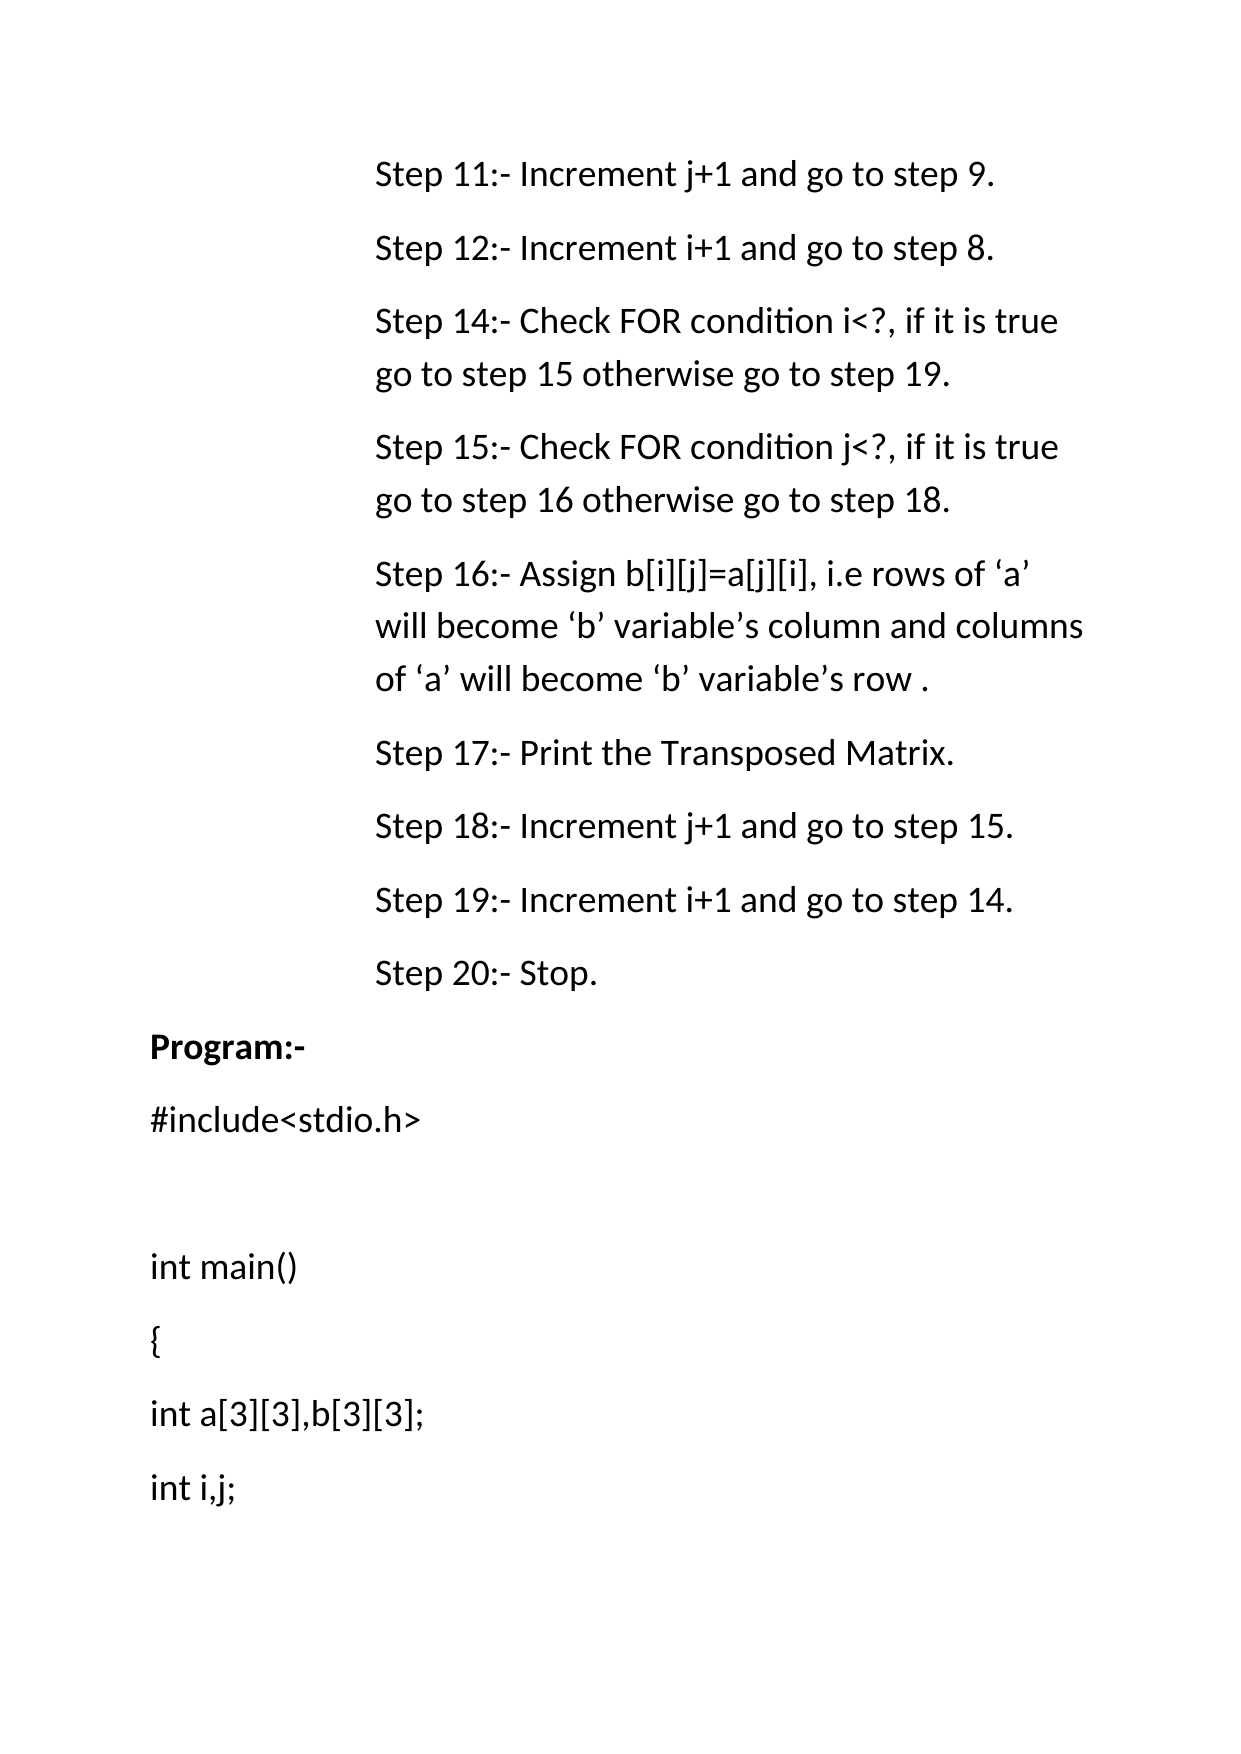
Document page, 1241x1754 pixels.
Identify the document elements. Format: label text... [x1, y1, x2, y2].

text Step 14:- Check FOR condition i<?, if it is true go to step 15 otherwise go to step 19. [375, 297, 1090, 396]
text Program:- [150, 1023, 1090, 1068]
text Step 20:- Stop. [375, 949, 1090, 995]
text { [150, 1317, 1090, 1363]
text Step 18:- Increment j+1 and go to step 15. [375, 802, 1090, 848]
text Step 15:- Check FOR condition j<?, if it is true go to step 16 otherwise go to step 18. [375, 423, 1090, 522]
text Step 12:- Increment i+1 and go to step 8. [375, 223, 1090, 269]
text int main() [150, 1243, 1090, 1289]
text Step 19:- Increment i+1 and go to step 14. [375, 876, 1090, 921]
text Step 11:- Increment j+1 and go to step 9. [375, 150, 1090, 196]
text int i,j; [150, 1464, 1090, 1510]
text int a[3][3],b[3][3]; [150, 1390, 1090, 1436]
text Step 16:- Assign b[i][j]=a[j][i], i.e rows of ‘a’ will become ‘b’ variable’s column and columns of ‘a’ will become ‘b’ variable’s row . [375, 549, 1090, 701]
text #include<stdio.h> [150, 1096, 1090, 1142]
text Step 17:- Print the Transposed Matrix. [375, 728, 1090, 774]
